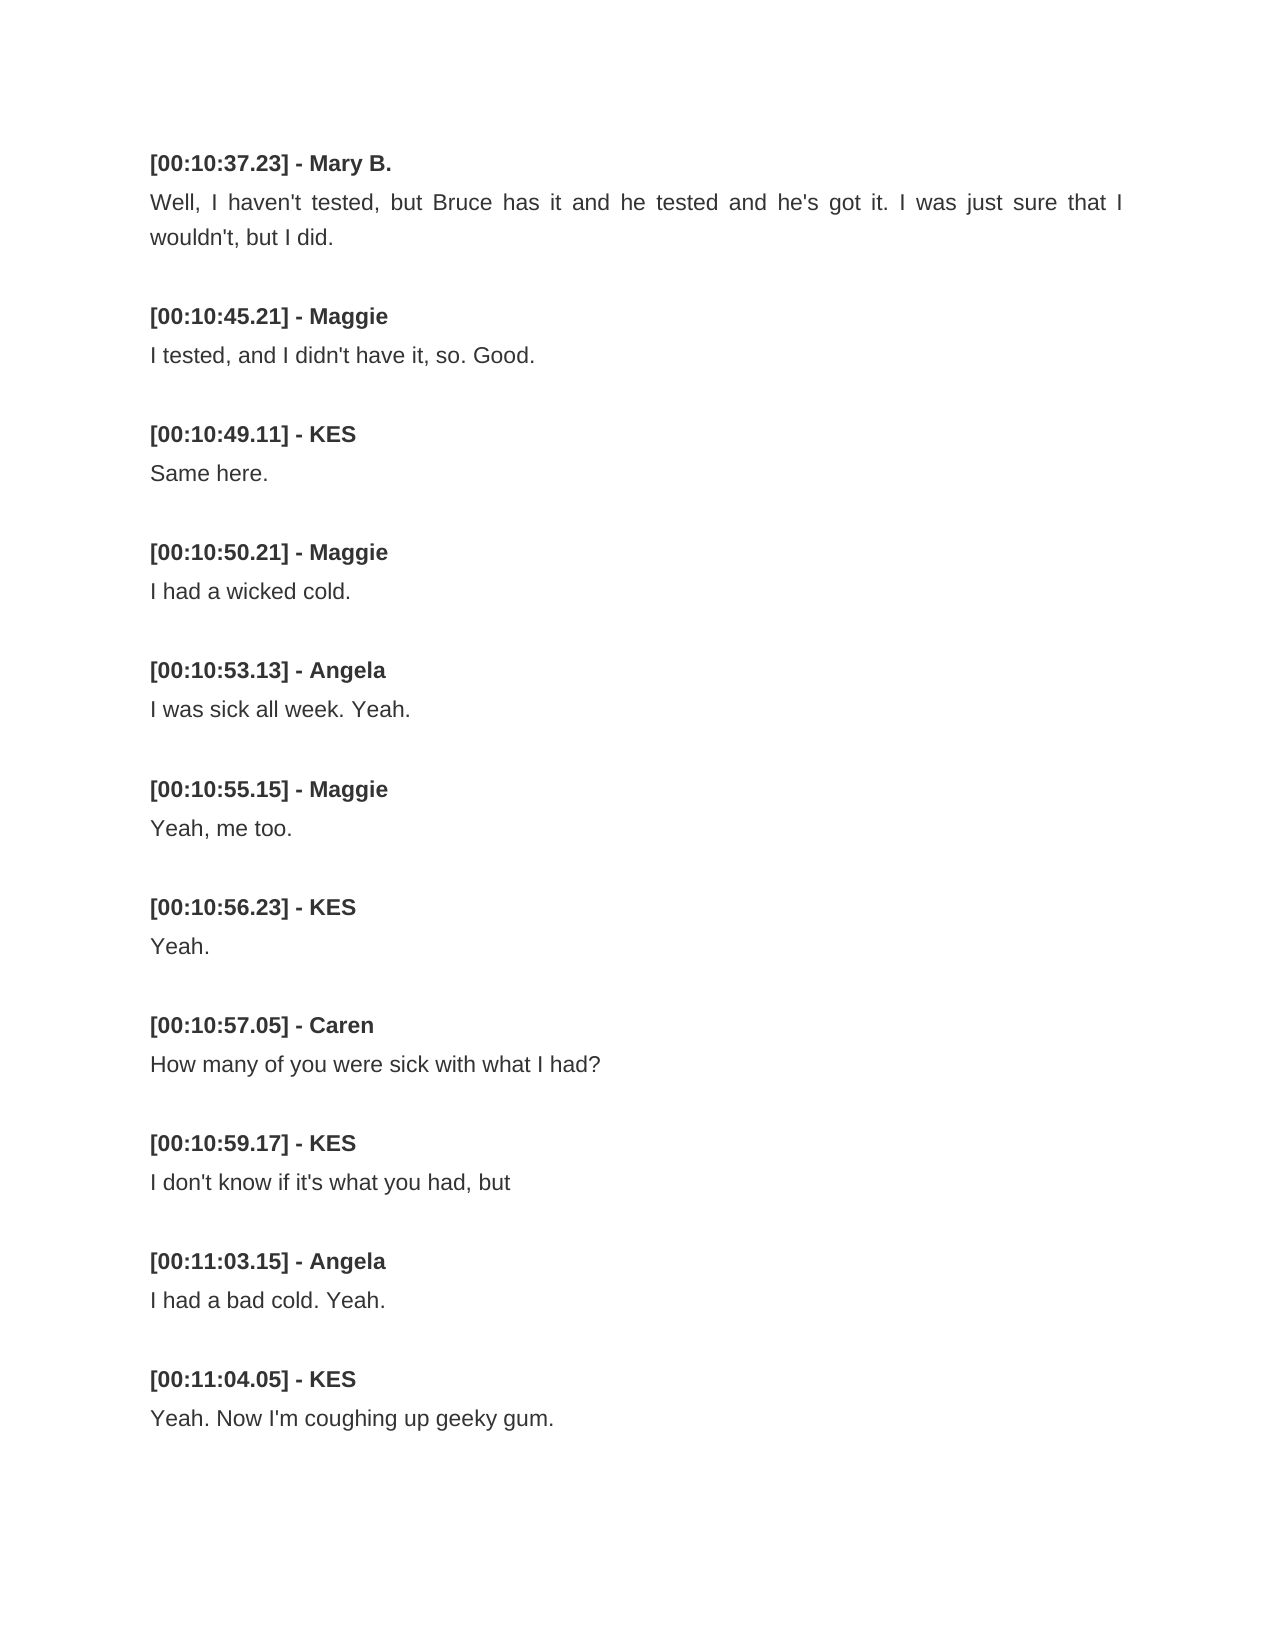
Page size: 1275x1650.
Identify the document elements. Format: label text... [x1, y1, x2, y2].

subtitle [00:11:03.15] - Angela [150, 1248, 1125, 1274]
text Well, I haven't tested, but Bruce has it and he tested and he's got it. I was just sure that I wouldn't, but I did. [150, 189, 1125, 250]
subtitle [00:10:57.05] - Caren [150, 1012, 1125, 1038]
text I was sick all week. Yeah. [150, 696, 1125, 723]
subtitle [00:10:45.21] - Maggie [150, 303, 1125, 329]
text How many of you were sick with what I had? [150, 1051, 1125, 1077]
subtitle [00:10:49.11] - KES [150, 421, 1125, 448]
text I had a wicked cold. [150, 578, 1125, 604]
subtitle [00:10:56.23] - KES [150, 894, 1125, 920]
text I tested, and I didn't have it, so. Good. [150, 342, 1125, 368]
text I don't know if it's what you had, but [150, 1169, 1125, 1195]
subtitle [00:10:53.13] - Angela [150, 657, 1125, 684]
text Yeah. [150, 933, 1125, 959]
text Same here. [150, 460, 1125, 486]
text Yeah. Now I'm coughing up geeky gum. [150, 1405, 1125, 1431]
subtitle [00:10:50.21] - Maggie [150, 539, 1125, 566]
subtitle [00:10:55.15] - Maggie [150, 776, 1125, 802]
text Yeah, me too. [150, 814, 1125, 841]
subtitle [00:10:37.23] - Mary B. [150, 150, 1125, 176]
subtitle [00:11:04.05] - KES [150, 1366, 1125, 1393]
text I had a bad cold. Yeah. [150, 1287, 1125, 1313]
subtitle [00:10:59.17] - KES [150, 1130, 1125, 1156]
